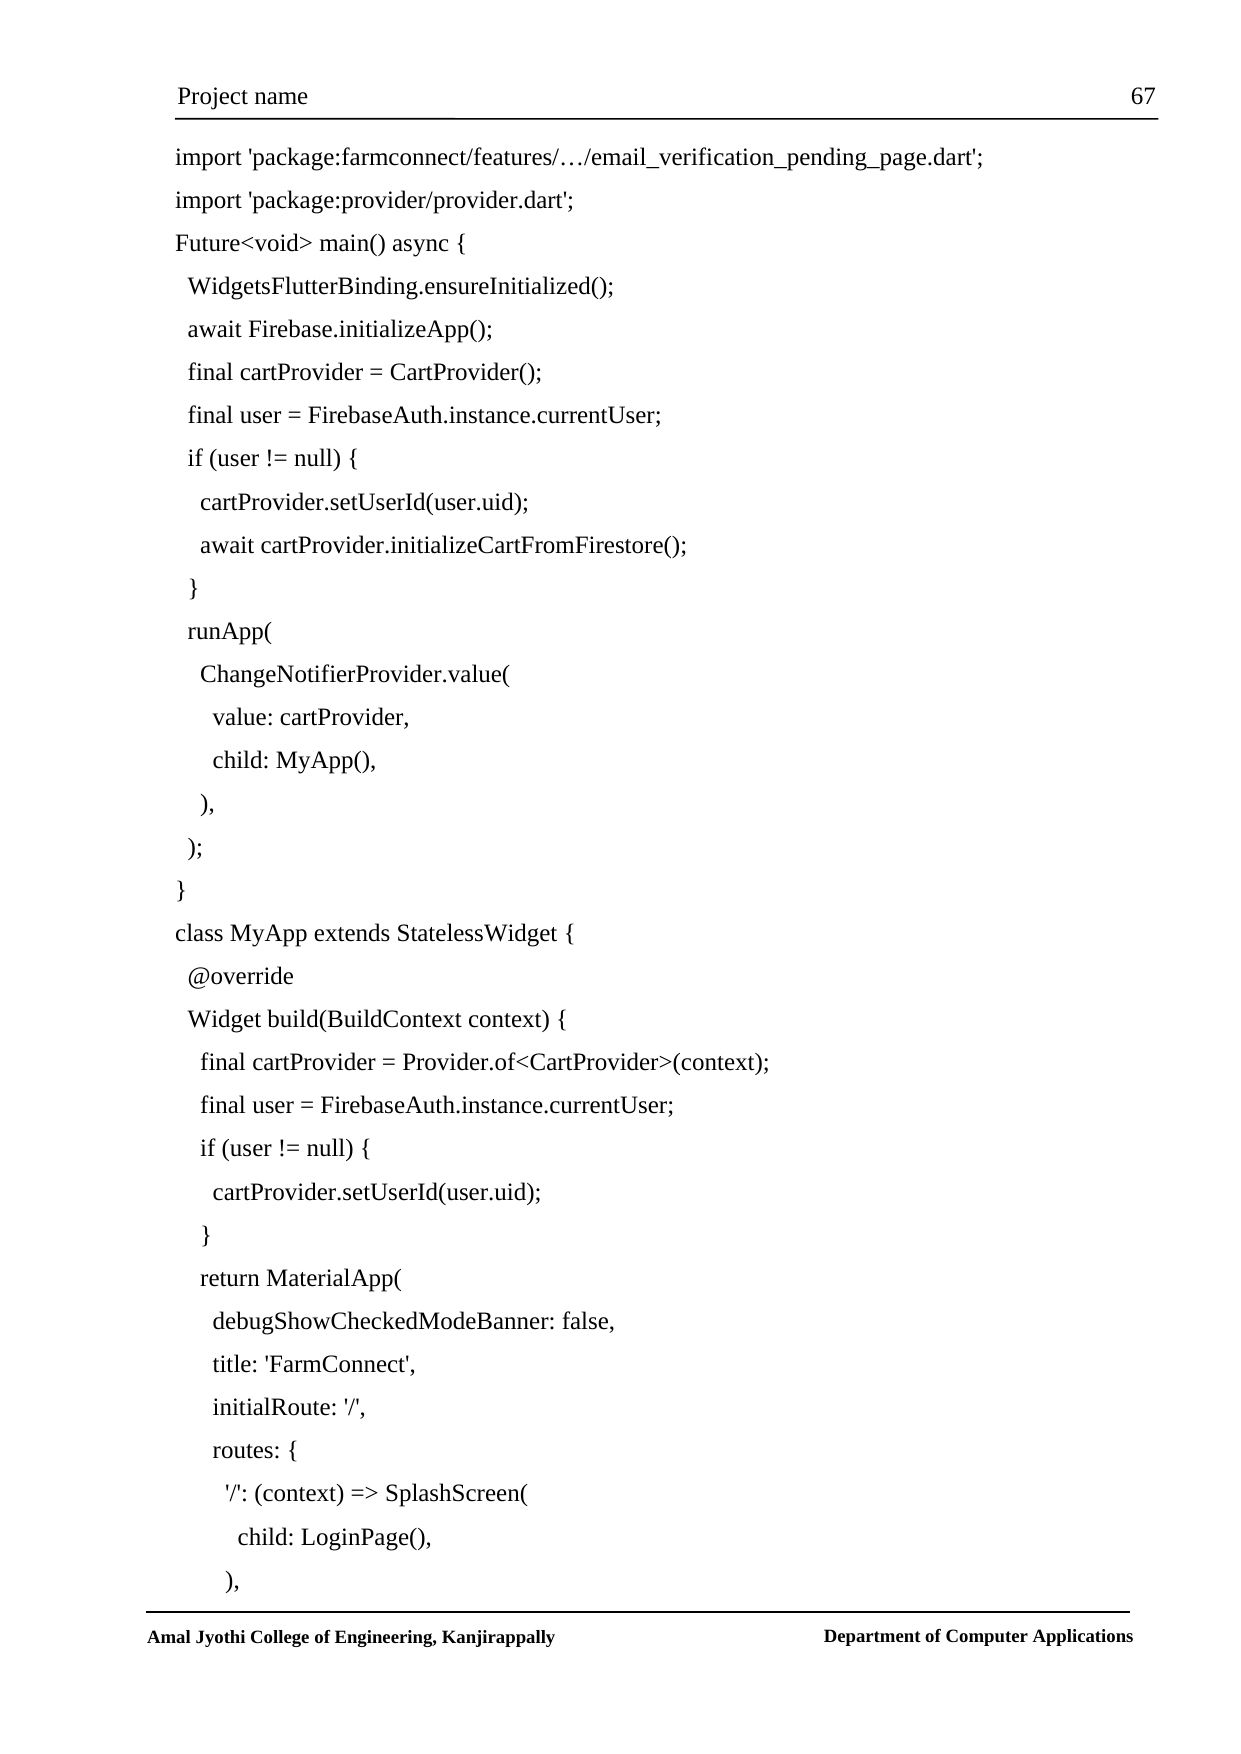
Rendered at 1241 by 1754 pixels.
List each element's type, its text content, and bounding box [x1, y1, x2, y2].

text child: LoginPage(), [175, 1522, 1162, 1550]
text await Firebase.initializeApp(); [175, 314, 1162, 343]
text cartProvider.setUserId(user.uid); [175, 487, 1162, 515]
text } [175, 1220, 1162, 1248]
text final user = FirebaseAuth.instance.currentUser; [175, 400, 1162, 429]
text } [175, 573, 1162, 602]
text child: MyApp(), [175, 745, 1162, 774]
text final user = FirebaseAuth.instance.currentUser; [175, 1090, 1162, 1119]
text final cartProvider = CartProvider(); [175, 357, 1162, 386]
text cartProvider.setUserId(user.uid); [175, 1177, 1162, 1205]
text Future<void> main() async { [175, 228, 1162, 257]
text return MaterialApp( [175, 1263, 1162, 1292]
text @override [175, 961, 1162, 990]
text ); [175, 832, 1162, 860]
text import 'package:farmconnect/features/…/email_verification_pending_page.dart'; [175, 142, 1162, 170]
text Widget build(BuildContext context) { [175, 1004, 1162, 1033]
text title: 'FarmConnect', [175, 1349, 1162, 1378]
text await cartProvider.initializeCartFromFirestore(); [175, 530, 1162, 558]
text value: cartProvider, [175, 702, 1162, 731]
text if (user != null) { [175, 1133, 1162, 1162]
text import 'package:provider/provider.dart'; [175, 185, 1162, 213]
text debugShowCheckedModeBanner: false, [175, 1306, 1162, 1335]
text ), [175, 1565, 1162, 1593]
text } [175, 875, 1162, 903]
text '/': (context) => SplashScreen( [175, 1478, 1162, 1507]
text final cartProvider = Provider.of<CartProvider>(context); [175, 1047, 1162, 1076]
text class MyApp extends StatelessWidget { [175, 918, 1162, 947]
text ), [175, 788, 1162, 817]
text initialRoute: '/', [175, 1392, 1162, 1421]
text ChangeNotifierProvider.value( [175, 659, 1162, 688]
text routes: { [175, 1435, 1162, 1464]
text runApp( [175, 616, 1162, 645]
text if (user != null) { [175, 443, 1162, 472]
text WidgetsFlutterBinding.ensureInitialized(); [175, 271, 1162, 300]
